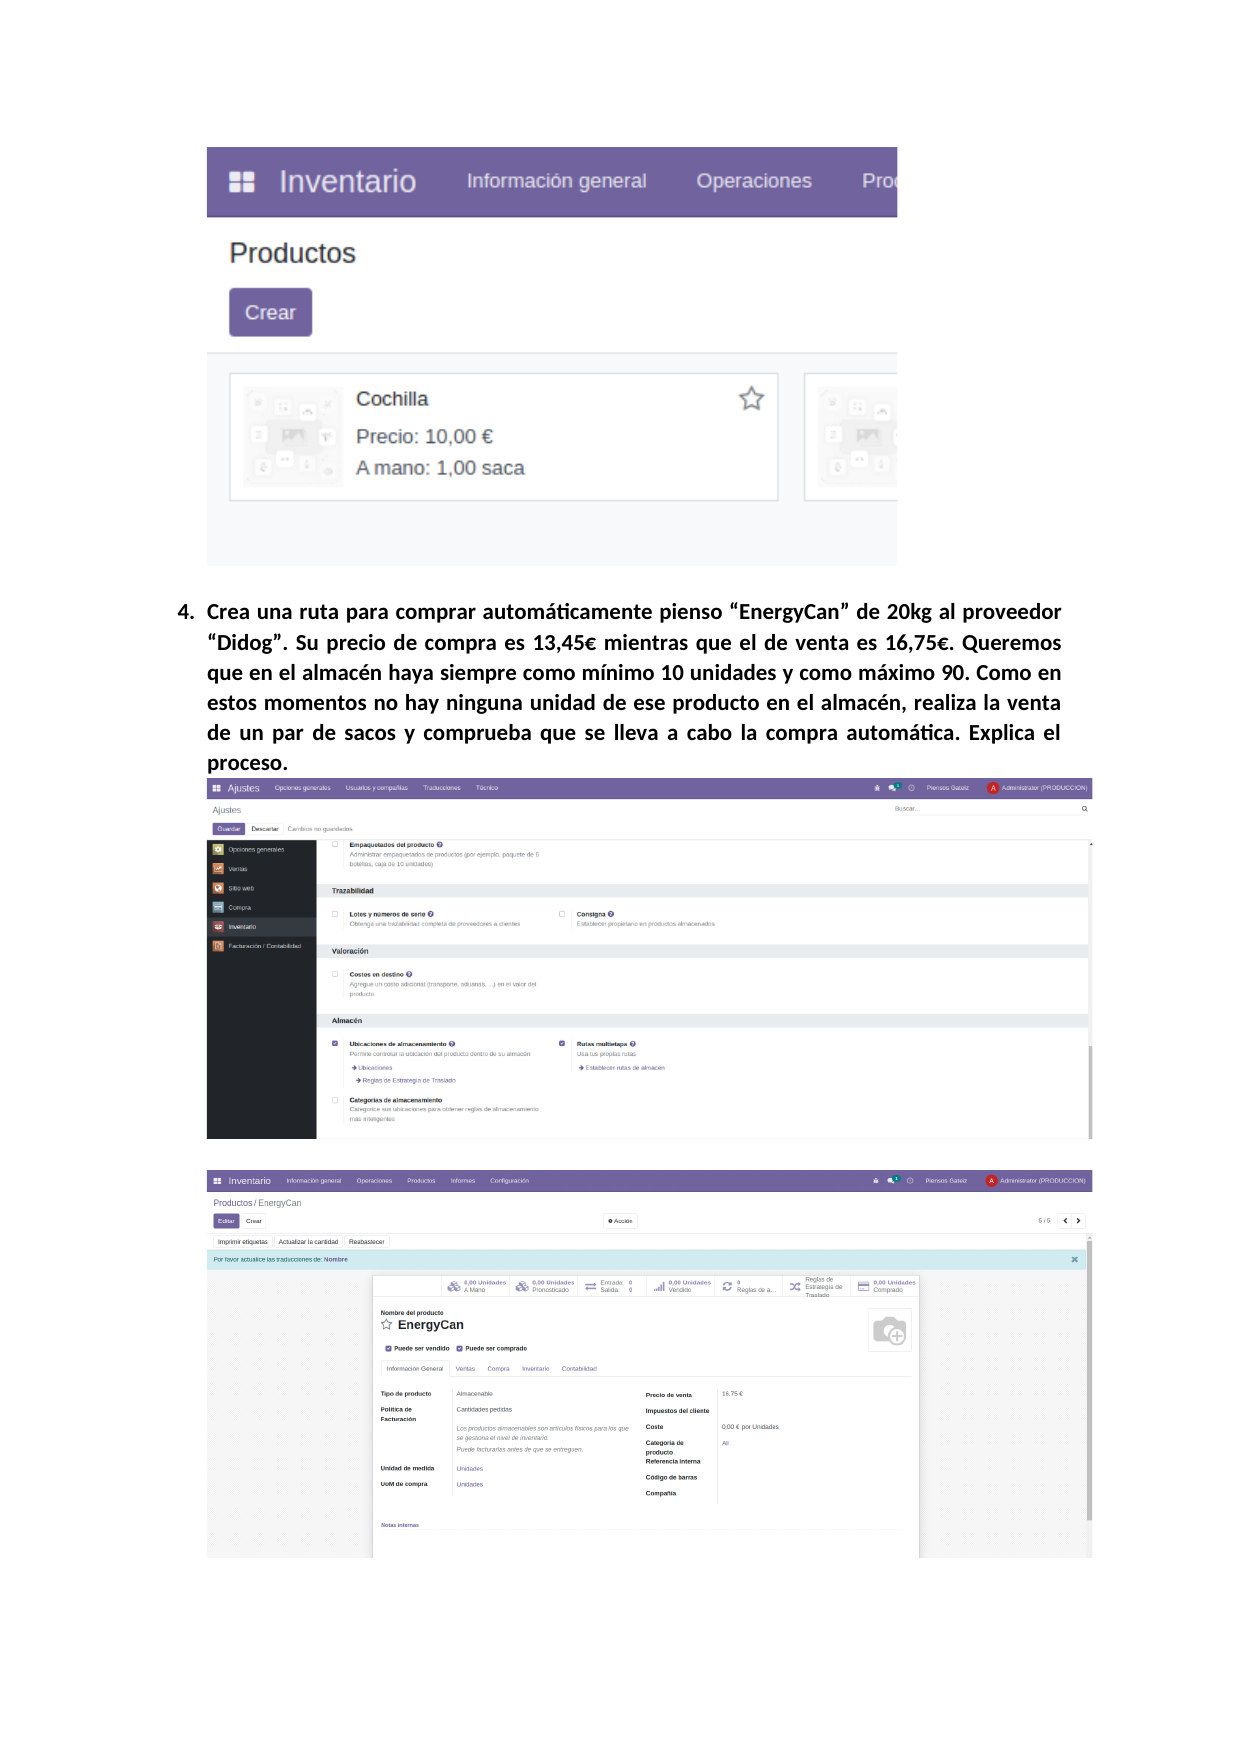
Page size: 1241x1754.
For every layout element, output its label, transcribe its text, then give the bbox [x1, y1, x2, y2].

picture [206, 778, 1093, 1139]
list Crea una ruta para comprar automáticamente pienso “EnergyCan” de 20kg al proveedor “Didog”. Su precio de compra es 13,45€ mientras que el de venta es 16,75€. Queremos que en el almacén haya siempre como mínimo 10 unidades y como máximo 90. Como en estos momentos no hay ninguna unidad de ese producto en el almacén, realiza la venta de un par de sacos y comprueba que se lleva a cabo la compra automática. Explica el proceso. [177, 597, 1063, 777]
picture [206, 1170, 1093, 1558]
picture [206, 147, 898, 566]
